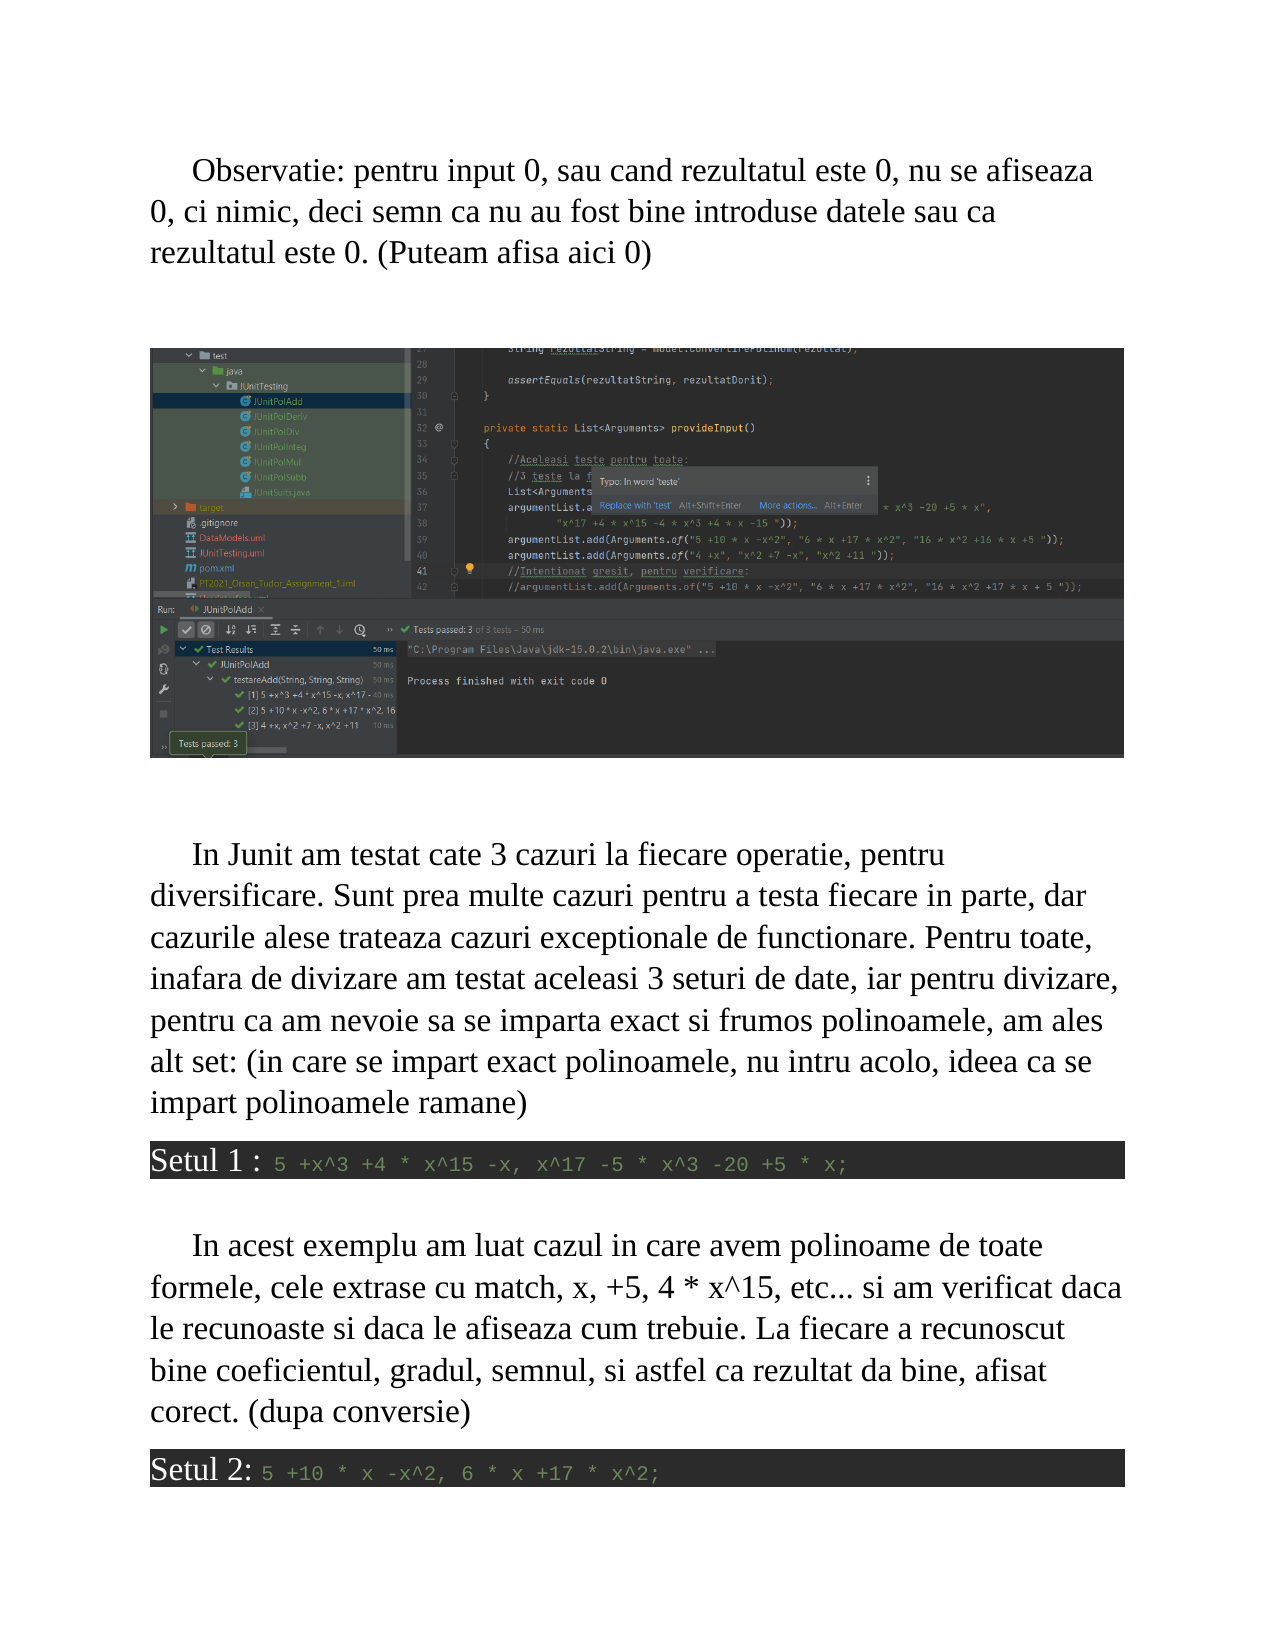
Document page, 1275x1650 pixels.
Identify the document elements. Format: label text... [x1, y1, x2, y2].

picture [150, 348, 1124, 758]
text Setul 1 : 5 +x^3 +4 * x^15 -x, x^17 -5 * x^3 -20 +5 * x; [150, 1141, 1125, 1179]
text In acest exemplu am luat cazul in care avem polinoame de toate formele, cele extrase cu match, x, +5, 4 * x^15, etc... si am verificat daca le recunoaste si daca le afiseaza cum trebuie. La fiecare a recunoscut bine coeficientul, gradul, semnul, si astfel ca rezultat da bine, afisat corect. (dupa conversie) [150, 1226, 1125, 1429]
text Setul 2: 5 +10 * x -x^2, 6 * x +17 * x^2; [150, 1449, 1125, 1487]
text Observatie: pentru input 0, sau cand rezultatul este 0, nu se afiseaza 0, ci nimic, deci semn ca nu au fost bine introduse datele sau ca rezultatul este 0. (Puteam afisa aici 0) [150, 150, 1125, 271]
text In Junit am testat cate 3 cazuri la fiecare operatie, pentru diversificare. Sunt prea multe cazuri pentru a testa fiecare in parte, dar cazurile alese trateaza cazuri exceptionale de functionare. Pentru toate, inafara de divizare am testat aceleasi 3 seturi de date, iar pentru divizare, pentru ca am nevoie sa se imparta exact si frumos polinoamele, am ales alt set: (in care se impart exact polinoamele, nu intru acolo, ideea ca se impart polinoamele ramane) [150, 834, 1125, 1121]
